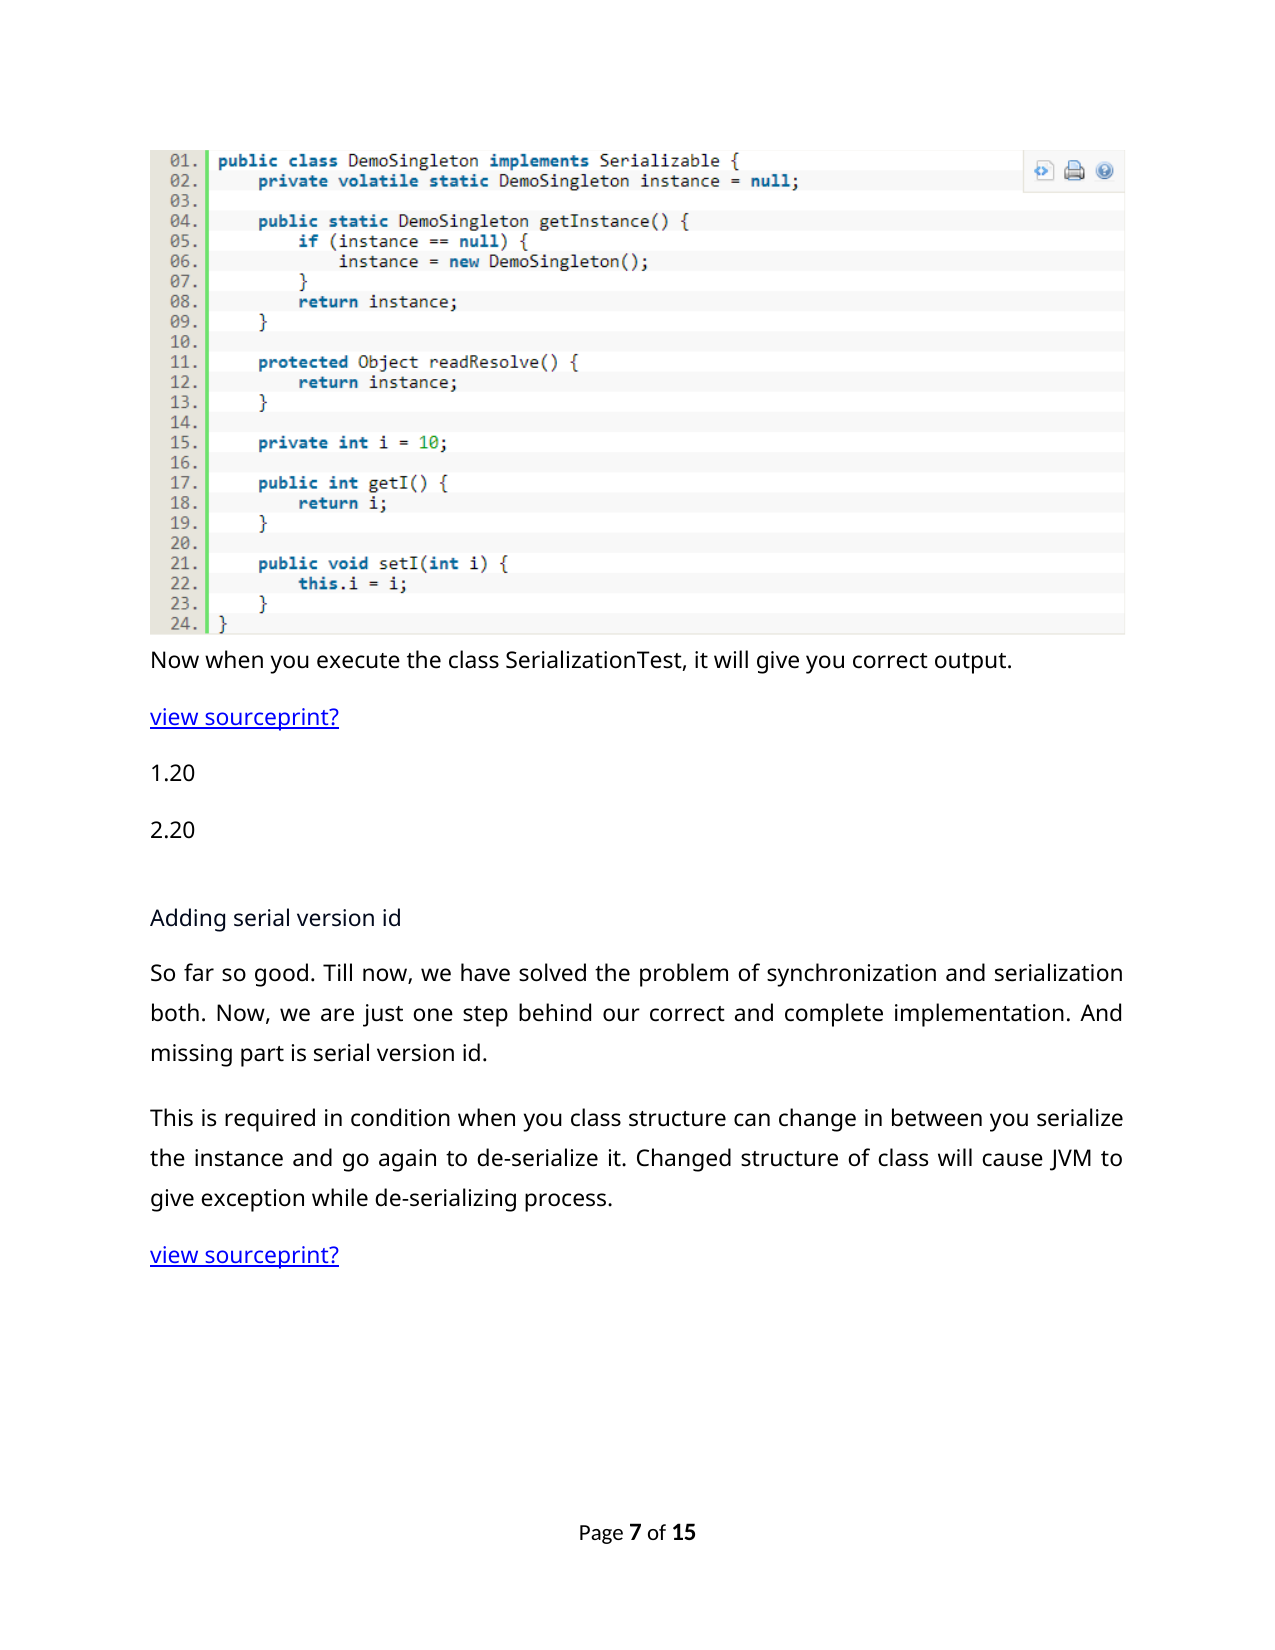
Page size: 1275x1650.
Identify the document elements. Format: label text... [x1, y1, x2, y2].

text Now when you execute the class SerializationTest, it will give you correct output. [150, 636, 1125, 676]
text 2.20 [150, 814, 1125, 845]
subtitle Adding serial version id [150, 881, 1125, 933]
text view sourceprint? [150, 701, 1125, 732]
text So far so good. Till now, we have solved the problem of synchronization and serialization both. Now, we are just one step behind our correct and complete implementation. And missing part is serial version id. [150, 948, 1125, 1068]
text 1.20 [150, 757, 1125, 789]
picture [150, 150, 1125, 636]
text view sourceprint? [150, 1238, 1125, 1270]
text This is required in condition when you class structure can change in between you serialize the instance and go again to de-serialize it. Changed structure of class will cause JVM to give exception while de-serializing process. [150, 1093, 1125, 1213]
